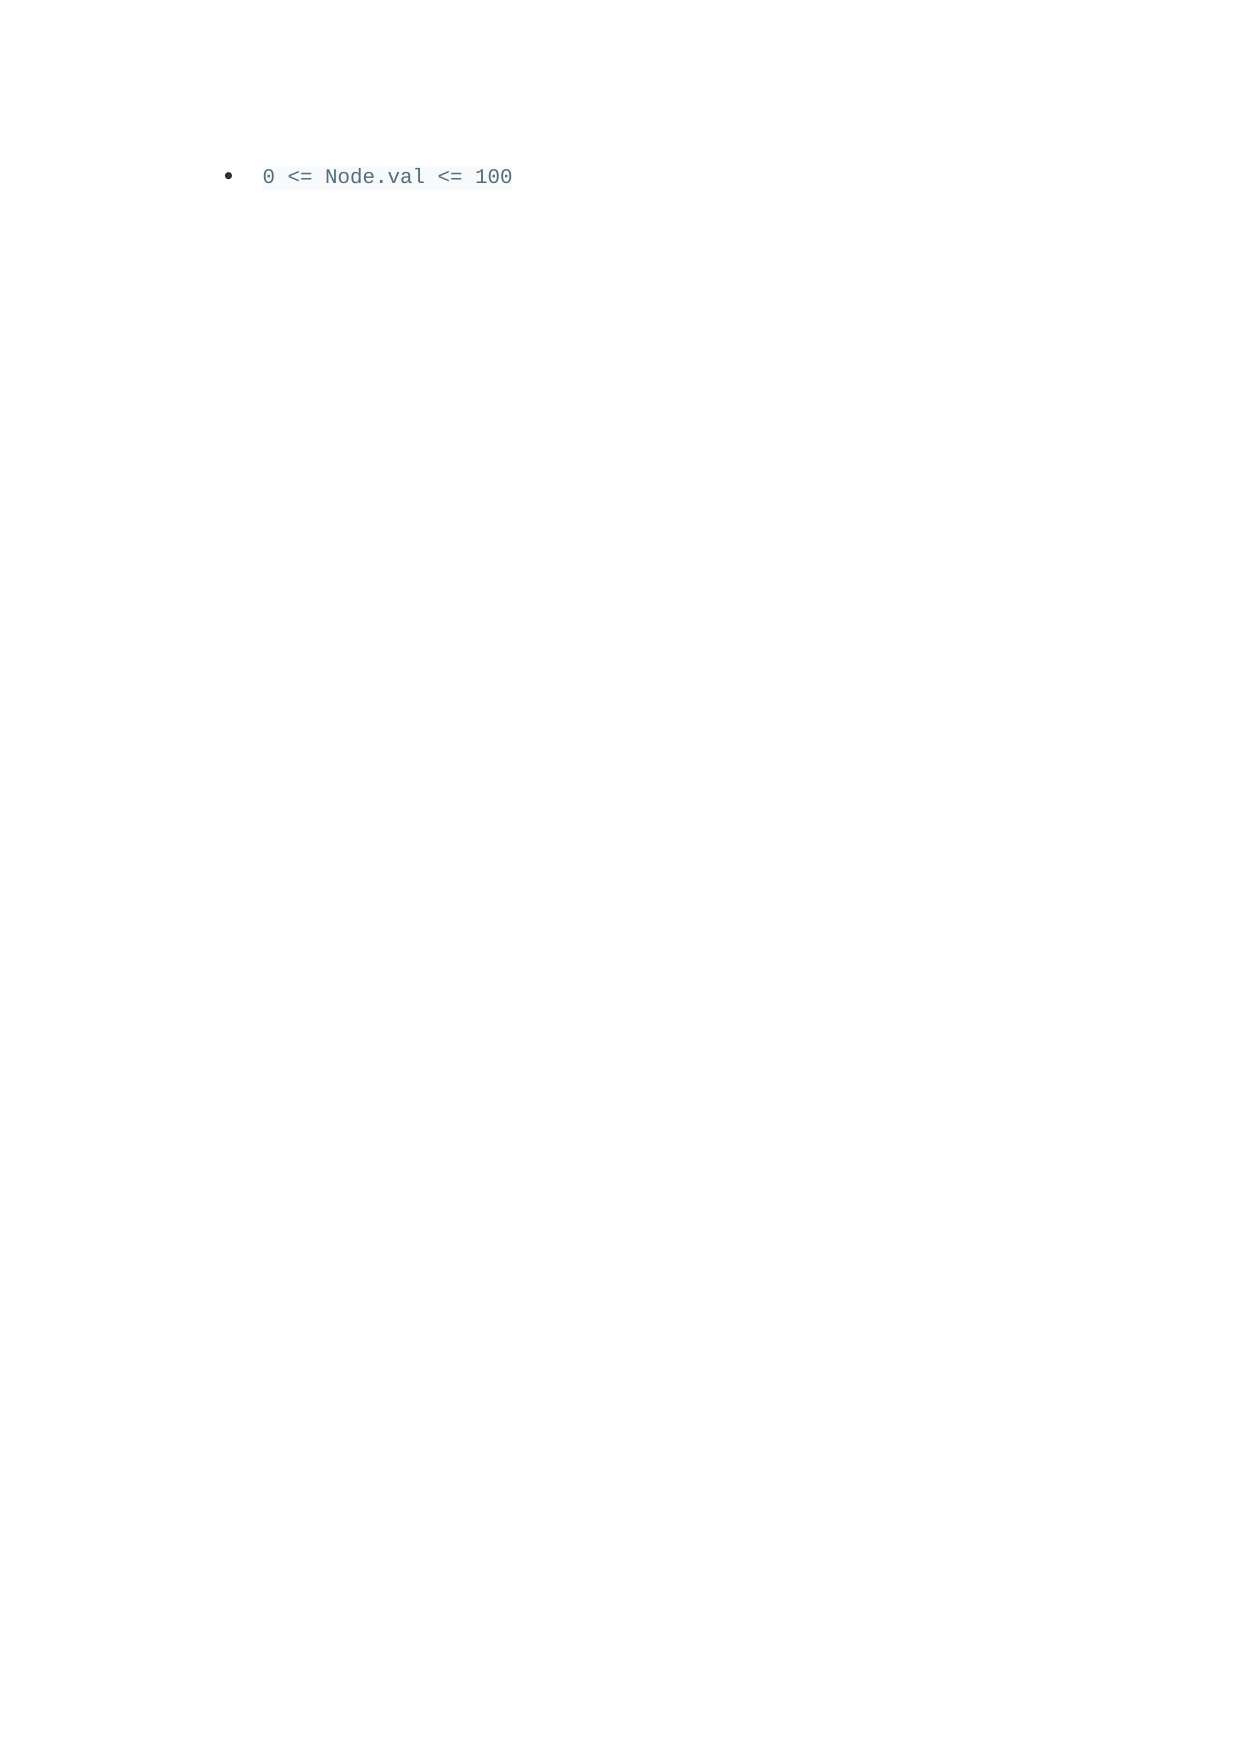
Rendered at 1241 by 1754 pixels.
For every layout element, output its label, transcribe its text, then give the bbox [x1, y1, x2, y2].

list 0 <= Node.val <= 100 [225, 162, 1053, 194]
